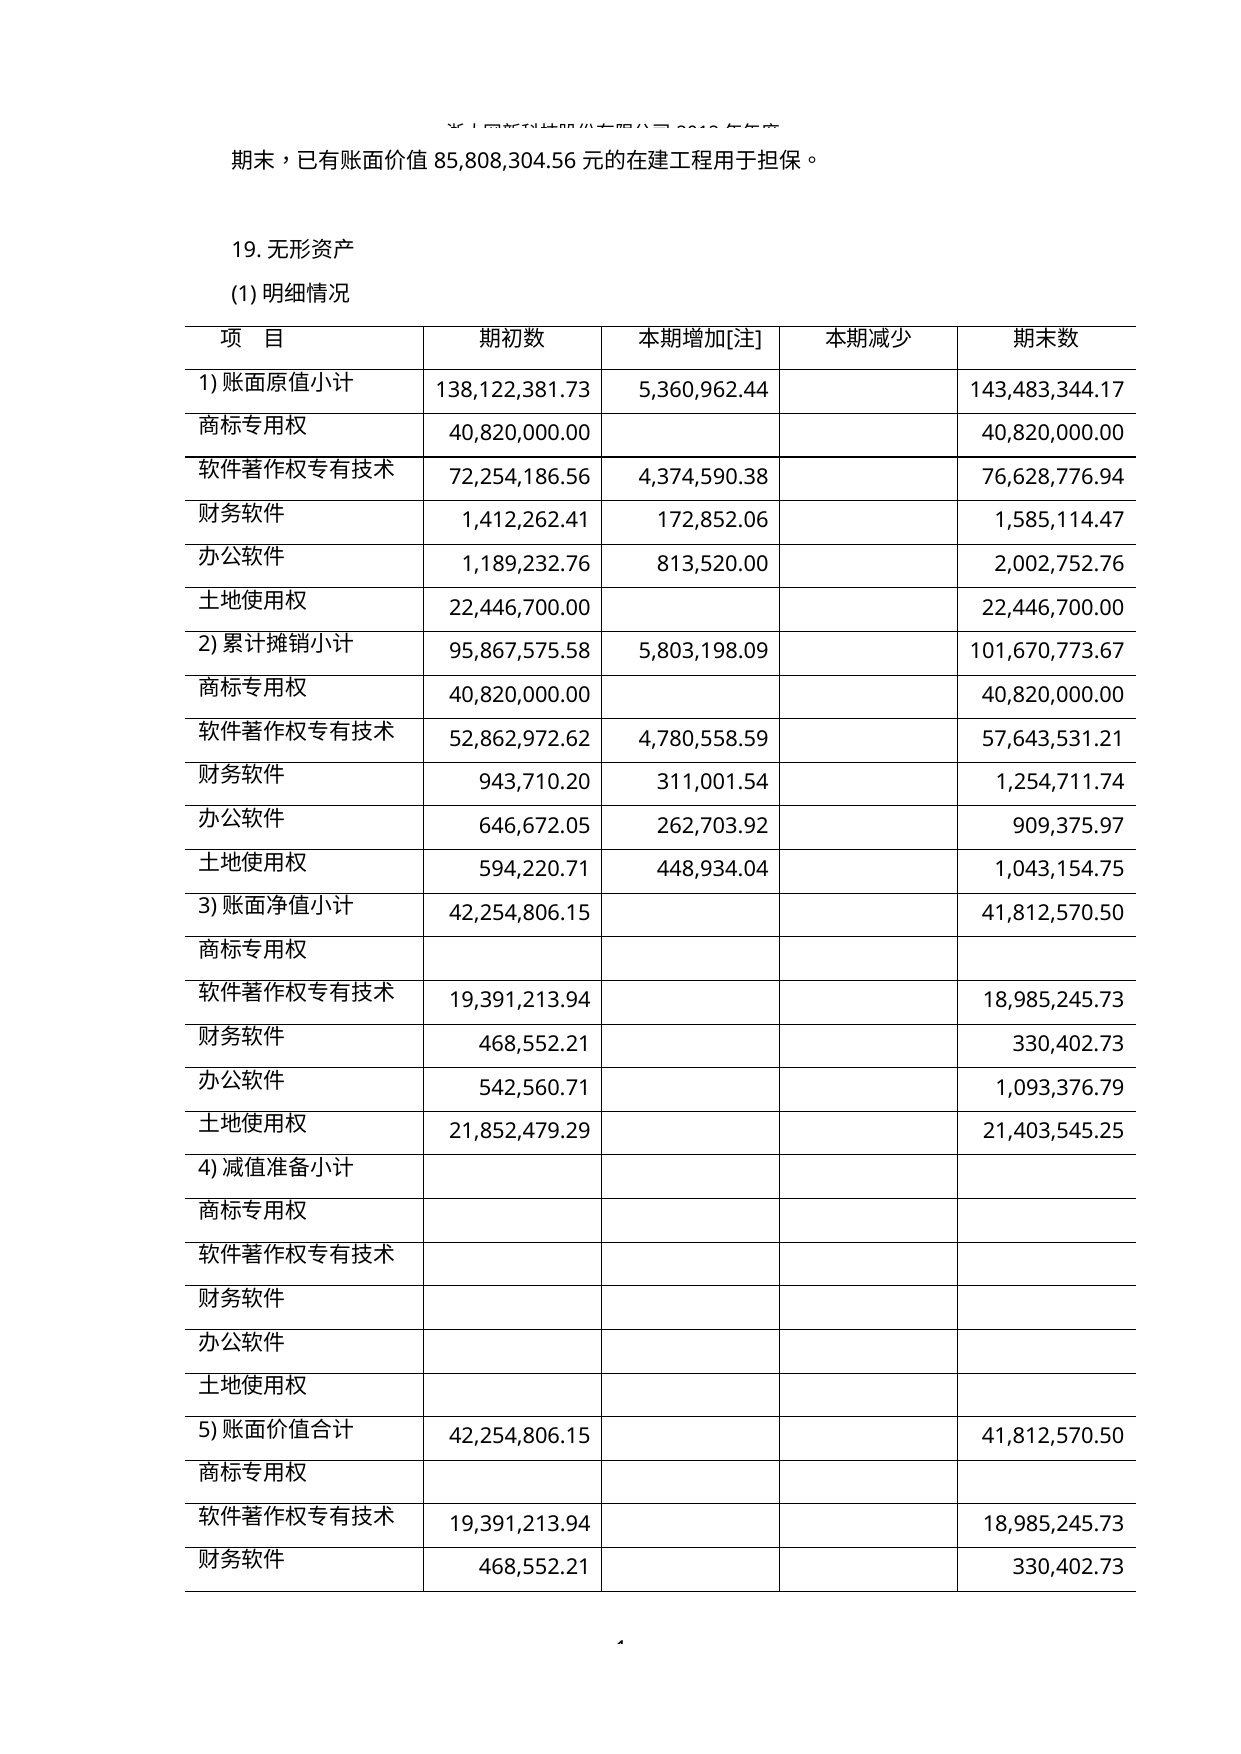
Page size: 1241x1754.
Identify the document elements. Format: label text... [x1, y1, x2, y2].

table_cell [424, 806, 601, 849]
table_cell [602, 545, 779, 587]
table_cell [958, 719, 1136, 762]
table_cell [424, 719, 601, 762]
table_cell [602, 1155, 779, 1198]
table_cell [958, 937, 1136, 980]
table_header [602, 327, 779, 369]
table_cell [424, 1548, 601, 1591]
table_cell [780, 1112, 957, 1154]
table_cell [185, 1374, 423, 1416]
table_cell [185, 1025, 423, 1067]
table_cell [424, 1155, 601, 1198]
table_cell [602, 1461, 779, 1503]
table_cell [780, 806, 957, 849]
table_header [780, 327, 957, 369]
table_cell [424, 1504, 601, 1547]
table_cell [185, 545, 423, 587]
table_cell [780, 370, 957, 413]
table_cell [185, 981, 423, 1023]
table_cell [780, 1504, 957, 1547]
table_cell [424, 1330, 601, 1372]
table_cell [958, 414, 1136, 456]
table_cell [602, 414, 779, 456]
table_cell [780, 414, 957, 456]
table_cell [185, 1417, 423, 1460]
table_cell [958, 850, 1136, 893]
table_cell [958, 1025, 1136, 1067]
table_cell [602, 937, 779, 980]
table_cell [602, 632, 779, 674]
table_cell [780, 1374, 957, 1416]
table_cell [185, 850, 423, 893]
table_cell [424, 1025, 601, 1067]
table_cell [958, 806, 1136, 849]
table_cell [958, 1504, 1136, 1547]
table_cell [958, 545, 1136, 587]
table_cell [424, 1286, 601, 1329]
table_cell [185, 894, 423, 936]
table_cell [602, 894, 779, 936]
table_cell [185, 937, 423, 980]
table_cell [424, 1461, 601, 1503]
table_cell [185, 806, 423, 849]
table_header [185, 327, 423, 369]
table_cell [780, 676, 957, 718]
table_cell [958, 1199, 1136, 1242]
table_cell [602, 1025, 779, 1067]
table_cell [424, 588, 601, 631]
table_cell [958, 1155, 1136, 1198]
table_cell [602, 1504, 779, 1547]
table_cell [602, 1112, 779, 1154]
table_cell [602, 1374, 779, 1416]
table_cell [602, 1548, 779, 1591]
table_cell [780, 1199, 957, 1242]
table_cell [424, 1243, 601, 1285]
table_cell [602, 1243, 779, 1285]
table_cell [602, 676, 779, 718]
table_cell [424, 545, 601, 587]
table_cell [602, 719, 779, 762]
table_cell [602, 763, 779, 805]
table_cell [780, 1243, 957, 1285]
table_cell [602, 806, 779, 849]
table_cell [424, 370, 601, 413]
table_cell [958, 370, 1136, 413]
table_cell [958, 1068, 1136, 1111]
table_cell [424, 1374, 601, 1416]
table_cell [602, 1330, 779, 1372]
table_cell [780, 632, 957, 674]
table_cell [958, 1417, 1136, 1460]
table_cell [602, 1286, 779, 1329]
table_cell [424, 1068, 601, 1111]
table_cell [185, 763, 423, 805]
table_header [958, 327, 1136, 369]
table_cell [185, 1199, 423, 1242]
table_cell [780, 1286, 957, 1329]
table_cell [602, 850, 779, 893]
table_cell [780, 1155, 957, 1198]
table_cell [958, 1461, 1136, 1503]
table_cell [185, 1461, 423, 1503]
text 19. 无形资产 [231, 234, 1148, 264]
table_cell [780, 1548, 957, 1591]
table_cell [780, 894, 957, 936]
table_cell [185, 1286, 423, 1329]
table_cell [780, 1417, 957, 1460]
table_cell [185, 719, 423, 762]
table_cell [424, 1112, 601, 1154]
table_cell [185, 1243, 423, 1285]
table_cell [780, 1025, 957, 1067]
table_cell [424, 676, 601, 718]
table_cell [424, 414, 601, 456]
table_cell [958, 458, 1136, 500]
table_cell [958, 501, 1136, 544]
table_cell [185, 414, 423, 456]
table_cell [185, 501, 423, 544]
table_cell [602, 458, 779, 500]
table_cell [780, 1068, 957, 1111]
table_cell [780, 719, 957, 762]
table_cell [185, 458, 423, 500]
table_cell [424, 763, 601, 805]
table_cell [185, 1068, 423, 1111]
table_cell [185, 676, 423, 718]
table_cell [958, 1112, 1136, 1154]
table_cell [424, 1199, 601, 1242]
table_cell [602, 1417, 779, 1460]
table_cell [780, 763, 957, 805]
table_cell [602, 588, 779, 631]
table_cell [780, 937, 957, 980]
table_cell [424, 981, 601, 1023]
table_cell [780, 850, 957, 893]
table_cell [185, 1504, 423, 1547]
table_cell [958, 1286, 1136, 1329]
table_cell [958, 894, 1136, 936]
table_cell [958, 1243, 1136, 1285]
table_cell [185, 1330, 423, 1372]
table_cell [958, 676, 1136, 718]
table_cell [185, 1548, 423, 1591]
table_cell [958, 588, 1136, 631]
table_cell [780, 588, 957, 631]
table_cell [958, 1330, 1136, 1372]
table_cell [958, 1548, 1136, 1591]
text 期末，已有账面价值 85,808,304.56 元的在建工程用于担保。 [231, 145, 1148, 175]
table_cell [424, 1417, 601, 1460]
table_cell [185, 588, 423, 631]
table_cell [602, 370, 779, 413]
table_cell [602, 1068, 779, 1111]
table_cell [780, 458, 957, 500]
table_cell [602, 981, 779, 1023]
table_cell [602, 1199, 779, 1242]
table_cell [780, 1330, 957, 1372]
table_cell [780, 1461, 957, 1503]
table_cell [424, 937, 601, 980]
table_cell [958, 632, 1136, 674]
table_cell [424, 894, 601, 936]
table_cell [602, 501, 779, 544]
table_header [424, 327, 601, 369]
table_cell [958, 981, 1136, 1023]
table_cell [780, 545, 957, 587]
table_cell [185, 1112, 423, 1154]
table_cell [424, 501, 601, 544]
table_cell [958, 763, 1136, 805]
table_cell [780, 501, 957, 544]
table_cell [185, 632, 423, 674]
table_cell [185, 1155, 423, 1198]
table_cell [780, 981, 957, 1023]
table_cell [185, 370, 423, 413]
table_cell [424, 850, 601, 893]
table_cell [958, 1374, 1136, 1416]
text (1) 明细情况 [231, 277, 1148, 307]
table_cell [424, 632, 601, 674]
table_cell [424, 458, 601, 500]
